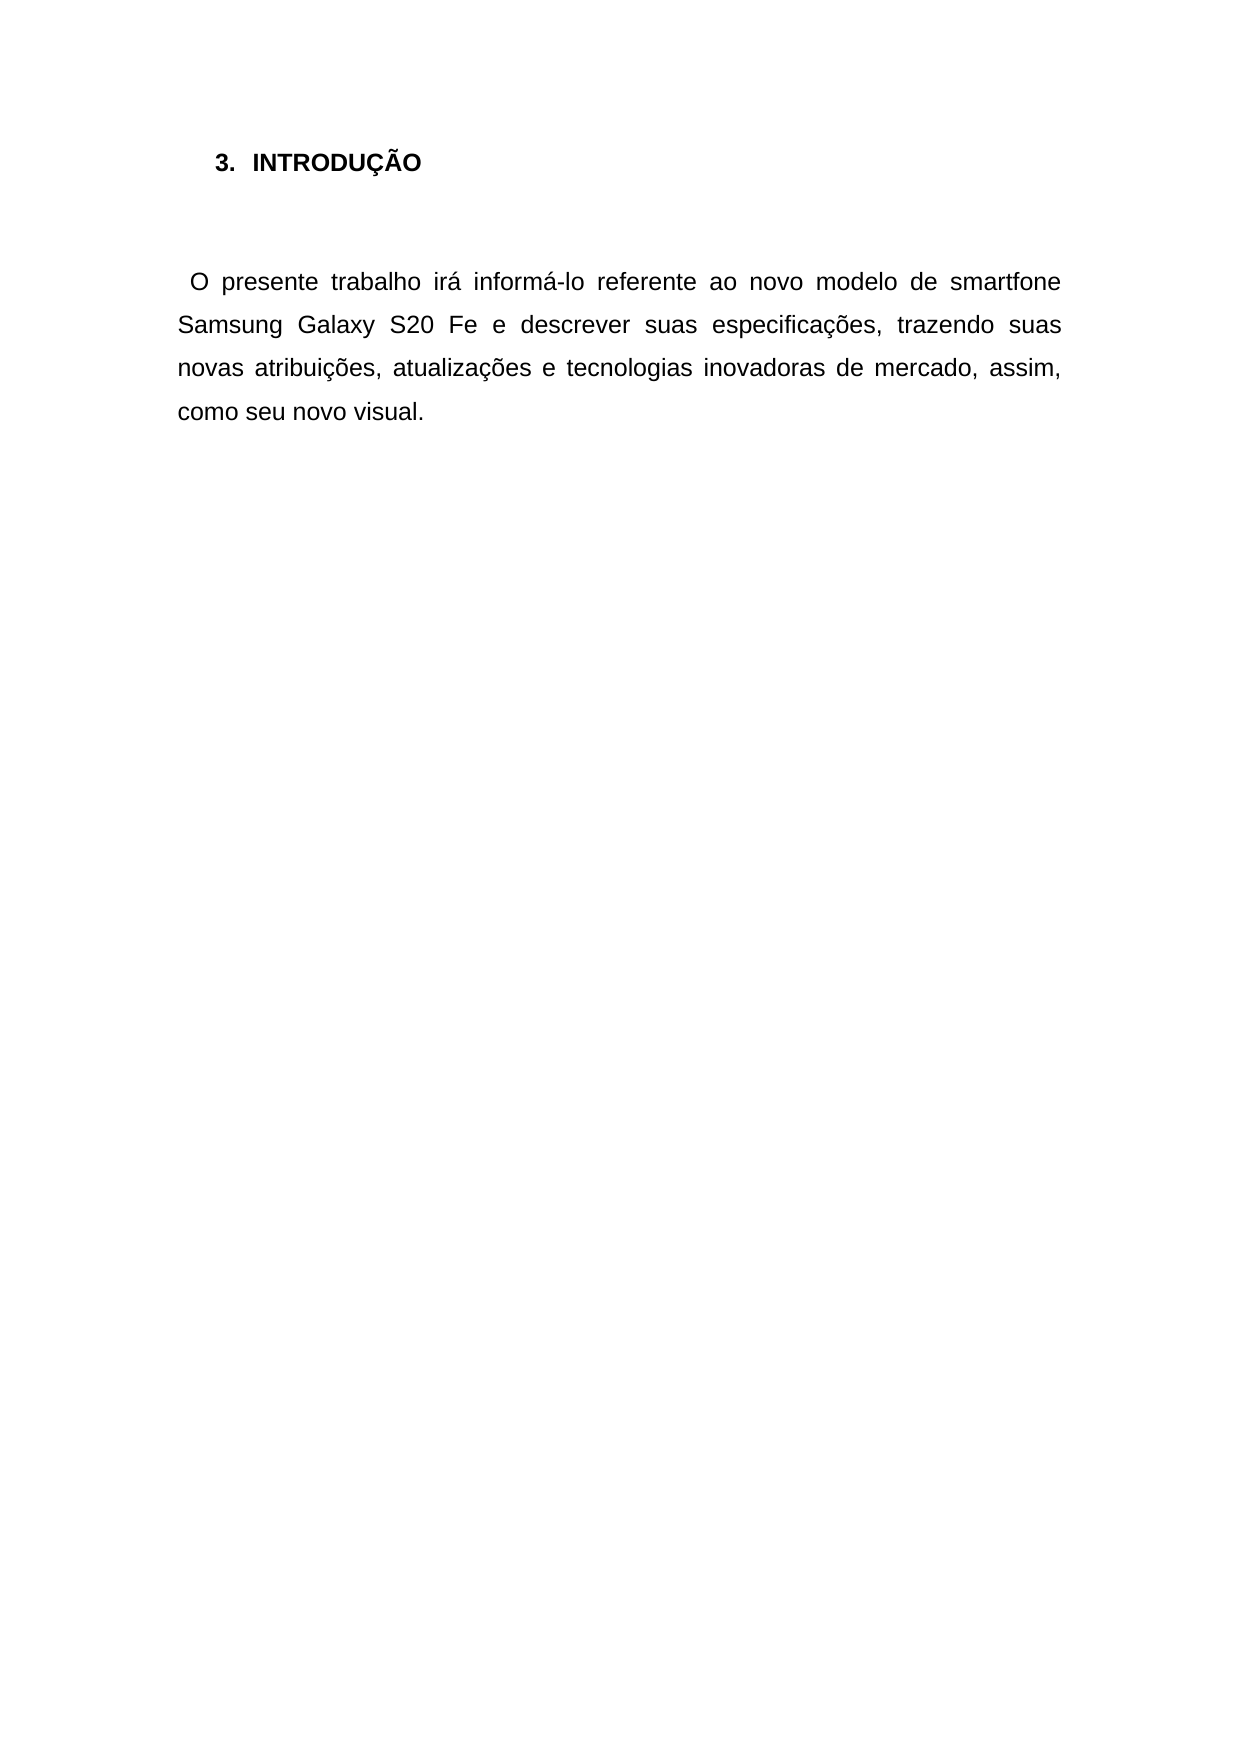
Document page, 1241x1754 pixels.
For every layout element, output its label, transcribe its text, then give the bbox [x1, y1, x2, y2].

subtitle INTRODUÇÃO [215, 148, 1063, 176]
text O presente trabalho irá informá-lo referente ao novo modelo de smartfone Samsung Galaxy S20 Fe e descrever suas especificações, trazendo suas novas atribuições, atualizações e tecnologias inovadoras de mercado, assim, como seu novo visual. [177, 267, 1063, 425]
